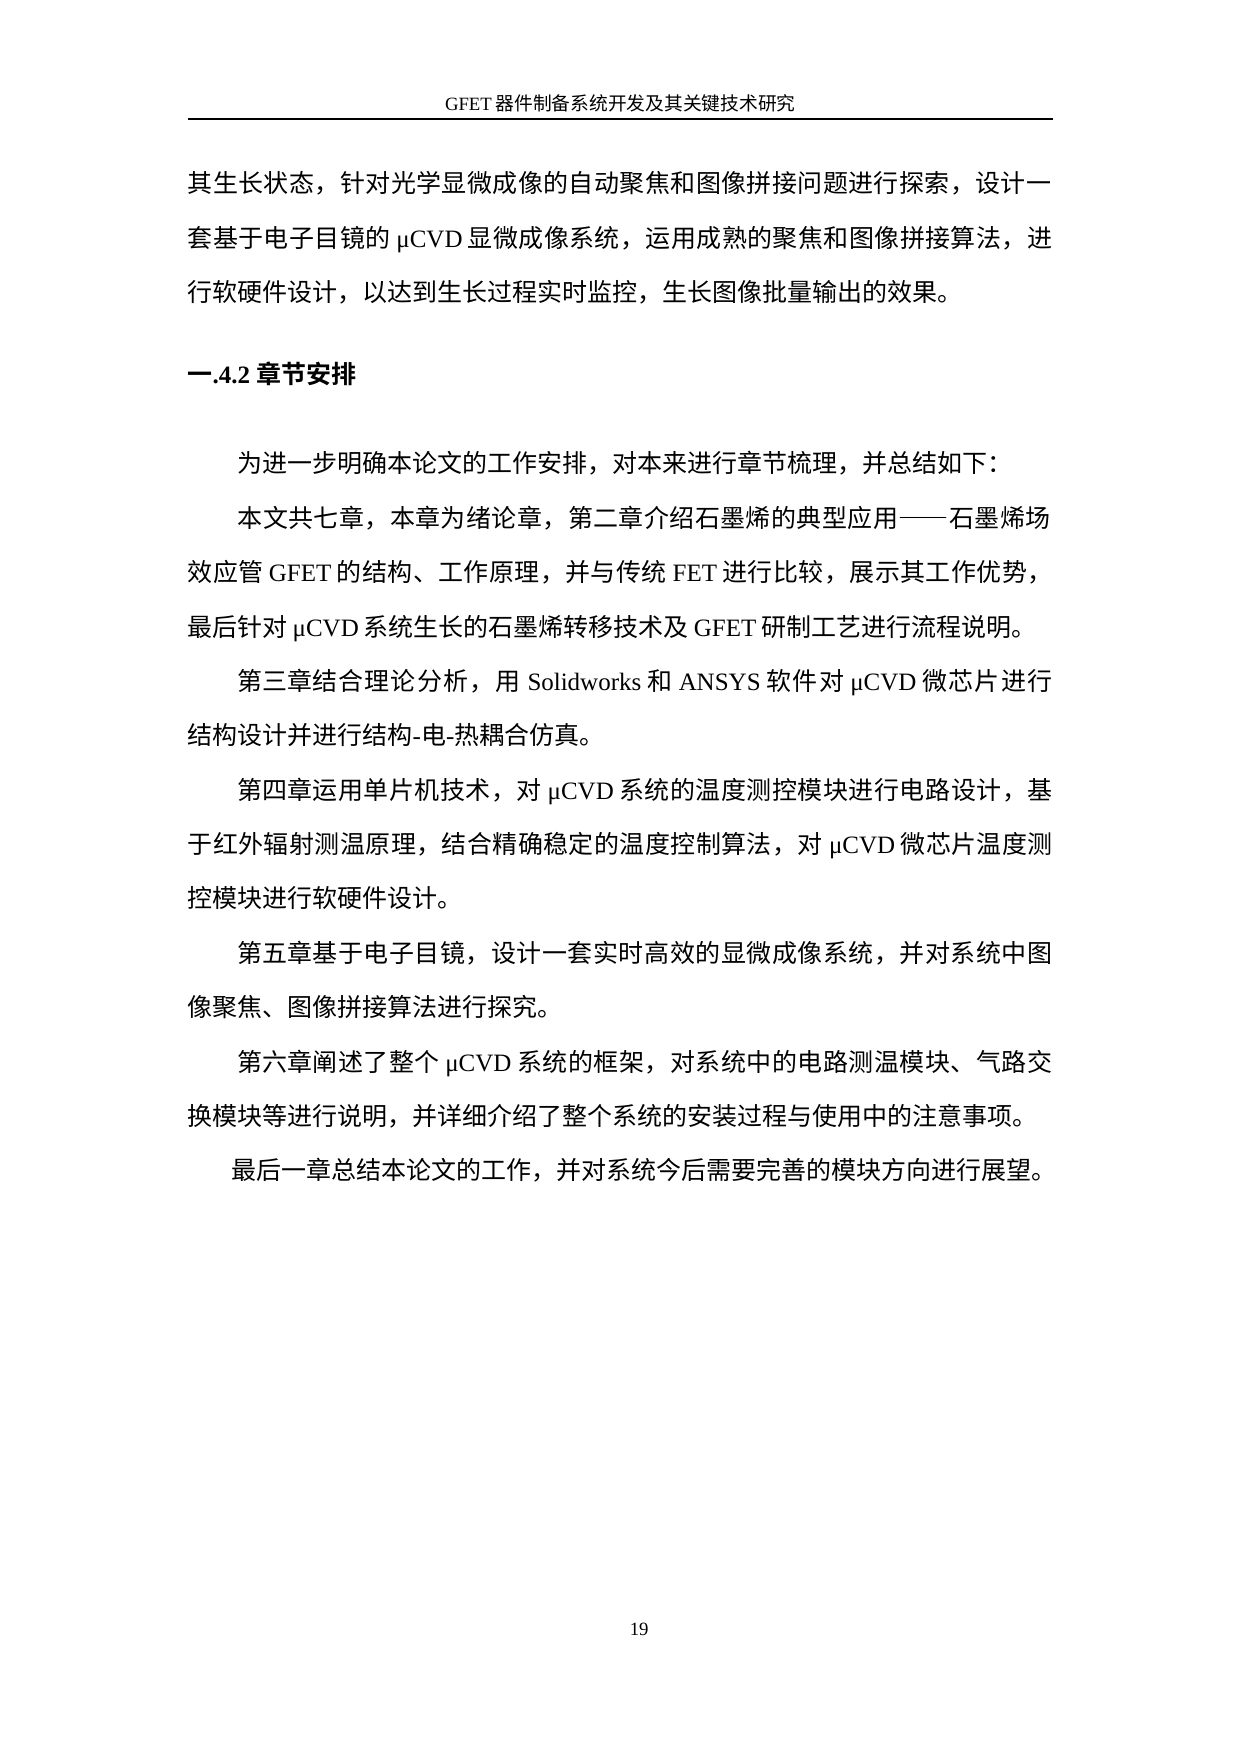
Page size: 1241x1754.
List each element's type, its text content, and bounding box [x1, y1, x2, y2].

list 最后一章总结本论文的工作，并对系统今后需要完善的模块方向进行展望。 [187, 1151, 1053, 1187]
subtitle 章节安排 [187, 354, 1053, 390]
text 为进一步明确本论文的工作安排，对本来进行章节梳理，并总结如下： [187, 444, 1053, 480]
list μCVD系统生长石墨烯的过程中，需要实时掌握石墨烯的生长图像，观察其生长状态，针对光学显微成像的自动聚焦和图像拼接问题进行探索，设计一套基于电子目镜的μCVD显微成像系统，运用成熟的聚焦和图像拼接算法，进行软硬件设计，以达到生长过程实时监控，生长图像批量输出的效果。 [187, 164, 1053, 309]
list 结合理论分析，用Solidworks和ANSYS软件对μCVD微芯片进行结构设计并进行结构-电-热耦合仿真。 [187, 661, 1053, 752]
list 运用单片机技术，对μCVD系统的温度测控模块进行电路设计，基于红外辐射测温原理，结合精确稳定的温度控制算法，对μCVD微芯片温度测控模块进行软硬件设计。 [187, 770, 1053, 915]
text 本文共七章，本章为绪论章，第二章介绍石墨烯的典型应用——石墨烯场效应管GFET的结构、工作原理，并与传统FET进行比较，展示其工作优势，最后针对μCVD系统生长的石墨烯转移技术及GFET研制工艺进行流程说明。 [187, 498, 1053, 643]
list 阐述了整个μCVD系统的框架，对系统中的电路测温模块、气路交换模块等进行说明，并详细介绍了整个系统的安装过程与使用中的注意事项。 [187, 1042, 1053, 1133]
list 基于电子目镜，设计一套实时高效的显微成像系统，并对系统中图像聚焦、图像拼接算法进行探究。 [187, 933, 1053, 1024]
